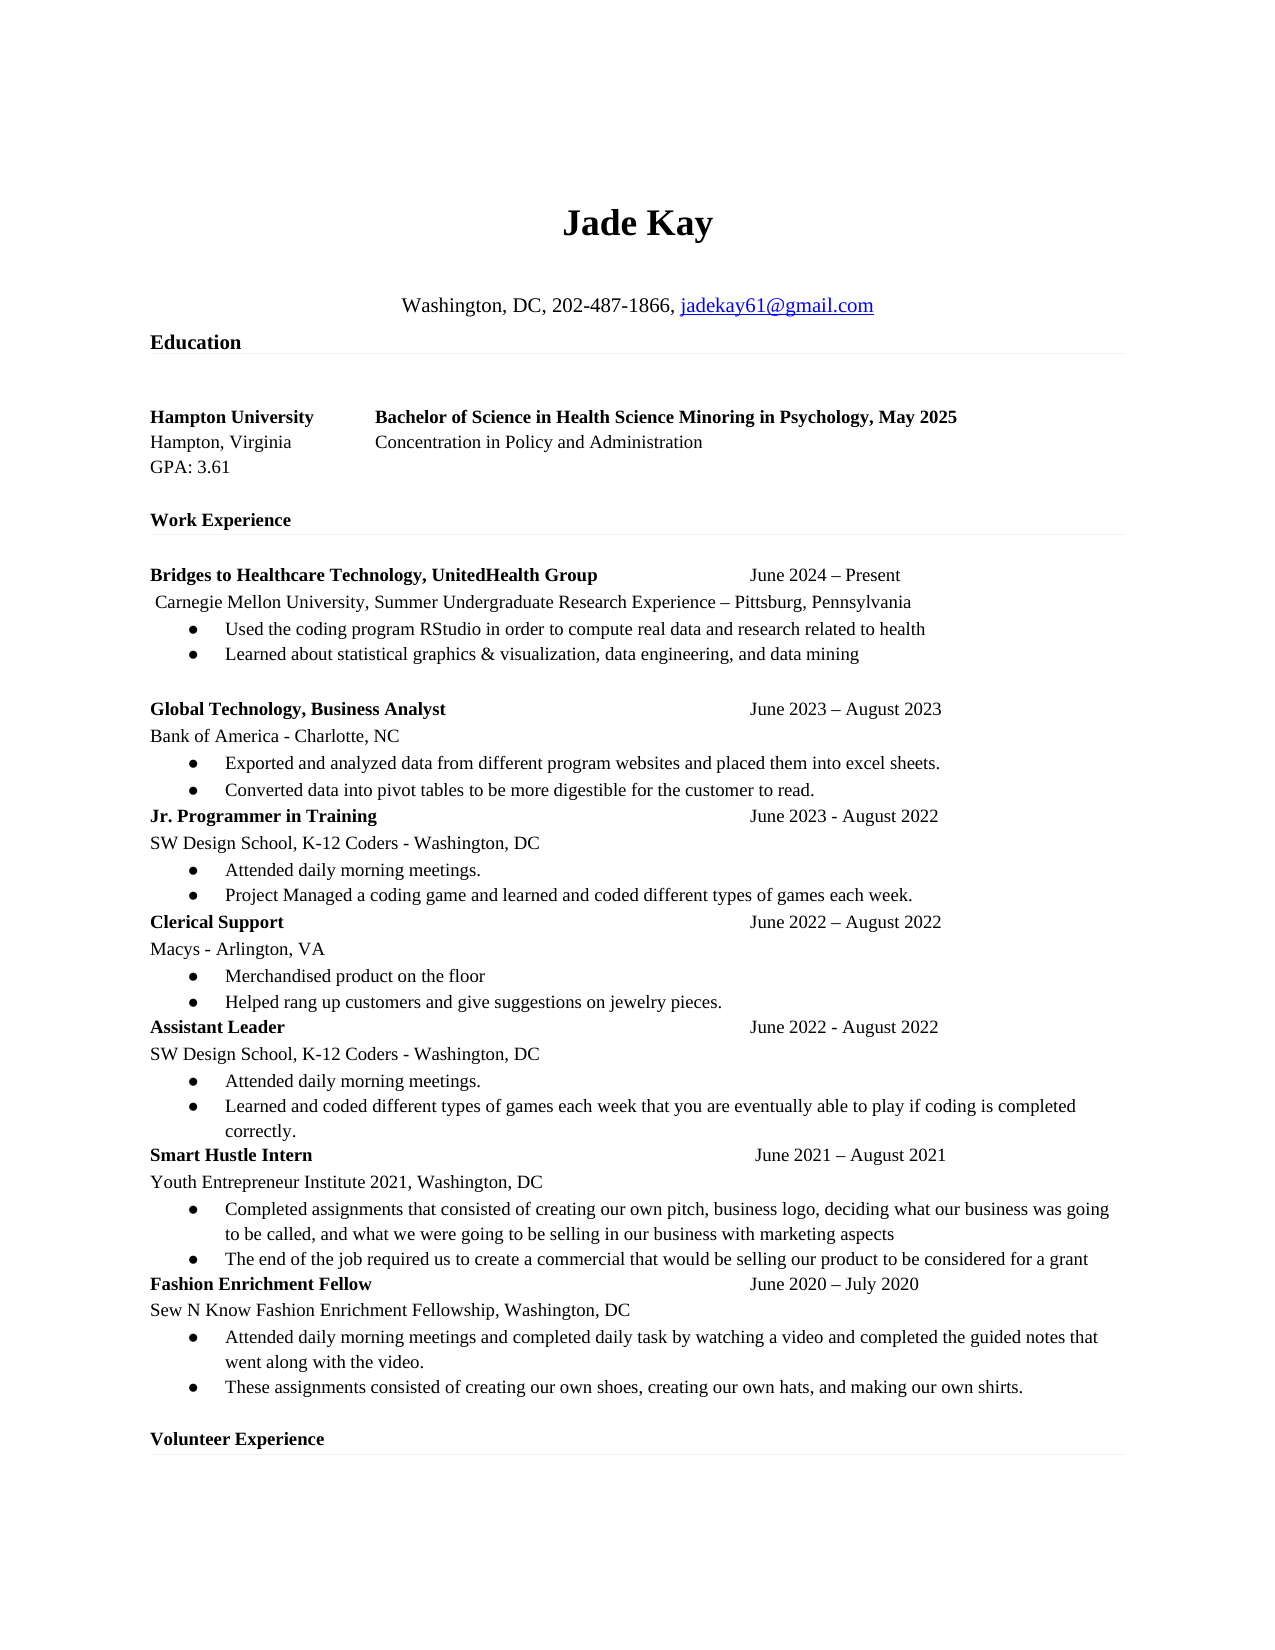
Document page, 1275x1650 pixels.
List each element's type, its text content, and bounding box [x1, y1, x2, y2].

list Attended daily morning meetings and completed daily task by watching a video and completed the guided notes that went along with the video. [187, 1326, 1125, 1372]
text Jr. Programmer in Training June 2023 - August 2022 [150, 805, 1125, 827]
text Fashion Enrichment Fellow June 2020 – July 2020 [150, 1272, 1125, 1294]
text Youth Entrepreneur Institute 2021, Washington, DC [150, 1171, 1125, 1193]
text SW Design School, K-12 Coders - Washington, DC [150, 1043, 1125, 1064]
text Clerical Support June 2022 – August 2022 [150, 911, 1125, 932]
text Assistant Leader June 2022 - August 2022 [150, 1016, 1125, 1038]
subtitle Washington, DC, 202-487-1866, jadekay61@gmail.com [150, 293, 1125, 317]
list Completed assignments that consisted of creating our own pitch, business logo, deciding what our business was going to be called, and what we were going to be selling in our business with marketing aspects [187, 1198, 1125, 1244]
text Carnegie Mellon University, Summer Undergraduate Research Experience – Pittsburg, Pennsylvania [150, 591, 1125, 613]
text Hampton, Virginia Concentration in Policy and Administration [150, 431, 1125, 452]
text Work Experience [150, 509, 1125, 531]
text Smart Hustle Intern June 2021 – August 2021 [150, 1144, 1125, 1166]
list Attended daily morning meetings. [187, 1070, 1125, 1091]
text Bank of America - Charlotte, NC [150, 725, 1125, 746]
list Learned and coded different types of games each week that you are eventually able to play if coding is completed correctly. [187, 1095, 1125, 1141]
text SW Design School, K-12 Coders - Washington, DC [150, 832, 1125, 854]
text Education [150, 330, 1125, 353]
text Global Technology, Business Analyst June 2023 – August 2023 [150, 698, 1125, 719]
list These assignments consisted of creating our own shoes, creating our own hats, and making our own shirts. [187, 1376, 1125, 1397]
list Merchandised product on the floor [187, 964, 1125, 986]
text GPA: 3.61 [150, 456, 1125, 477]
list Project Managed a coding game and learned and coded different types of games each week. [187, 884, 1125, 905]
list Learned about statistical graphics & visualization, data engineering, and data mining [187, 643, 1125, 664]
text Sew N Know Fashion Enrichment Fellowship, Washington, DC [150, 1299, 1125, 1321]
list Attended daily morning meetings. [187, 859, 1125, 881]
list Exported and analyzed data from different program websites and placed them into excel sheets. [187, 752, 1125, 773]
text Macys - Arlington, VA [150, 938, 1125, 959]
text Volunteer Experience [150, 1427, 1125, 1449]
list The end of the job required us to create a commercial that would be selling our product to be considered for a grant [187, 1248, 1125, 1269]
subtitle Jade Kay [150, 200, 1125, 243]
list Helped rang up customers and give suggestions on jewelry pieces. [187, 991, 1125, 1013]
text Hampton University Bachelor of Science in Health Science Minoring in Psychology, May 2025 [150, 406, 1125, 427]
text Bridges to Healthcare Technology, UnitedHealth Group June 2024 – Present [150, 564, 1125, 586]
list Converted data into pivot tables to be more digestible for the customer to read. [187, 778, 1125, 800]
list Used the coding program RStudio in order to compute real data and research related to health [187, 618, 1125, 639]
